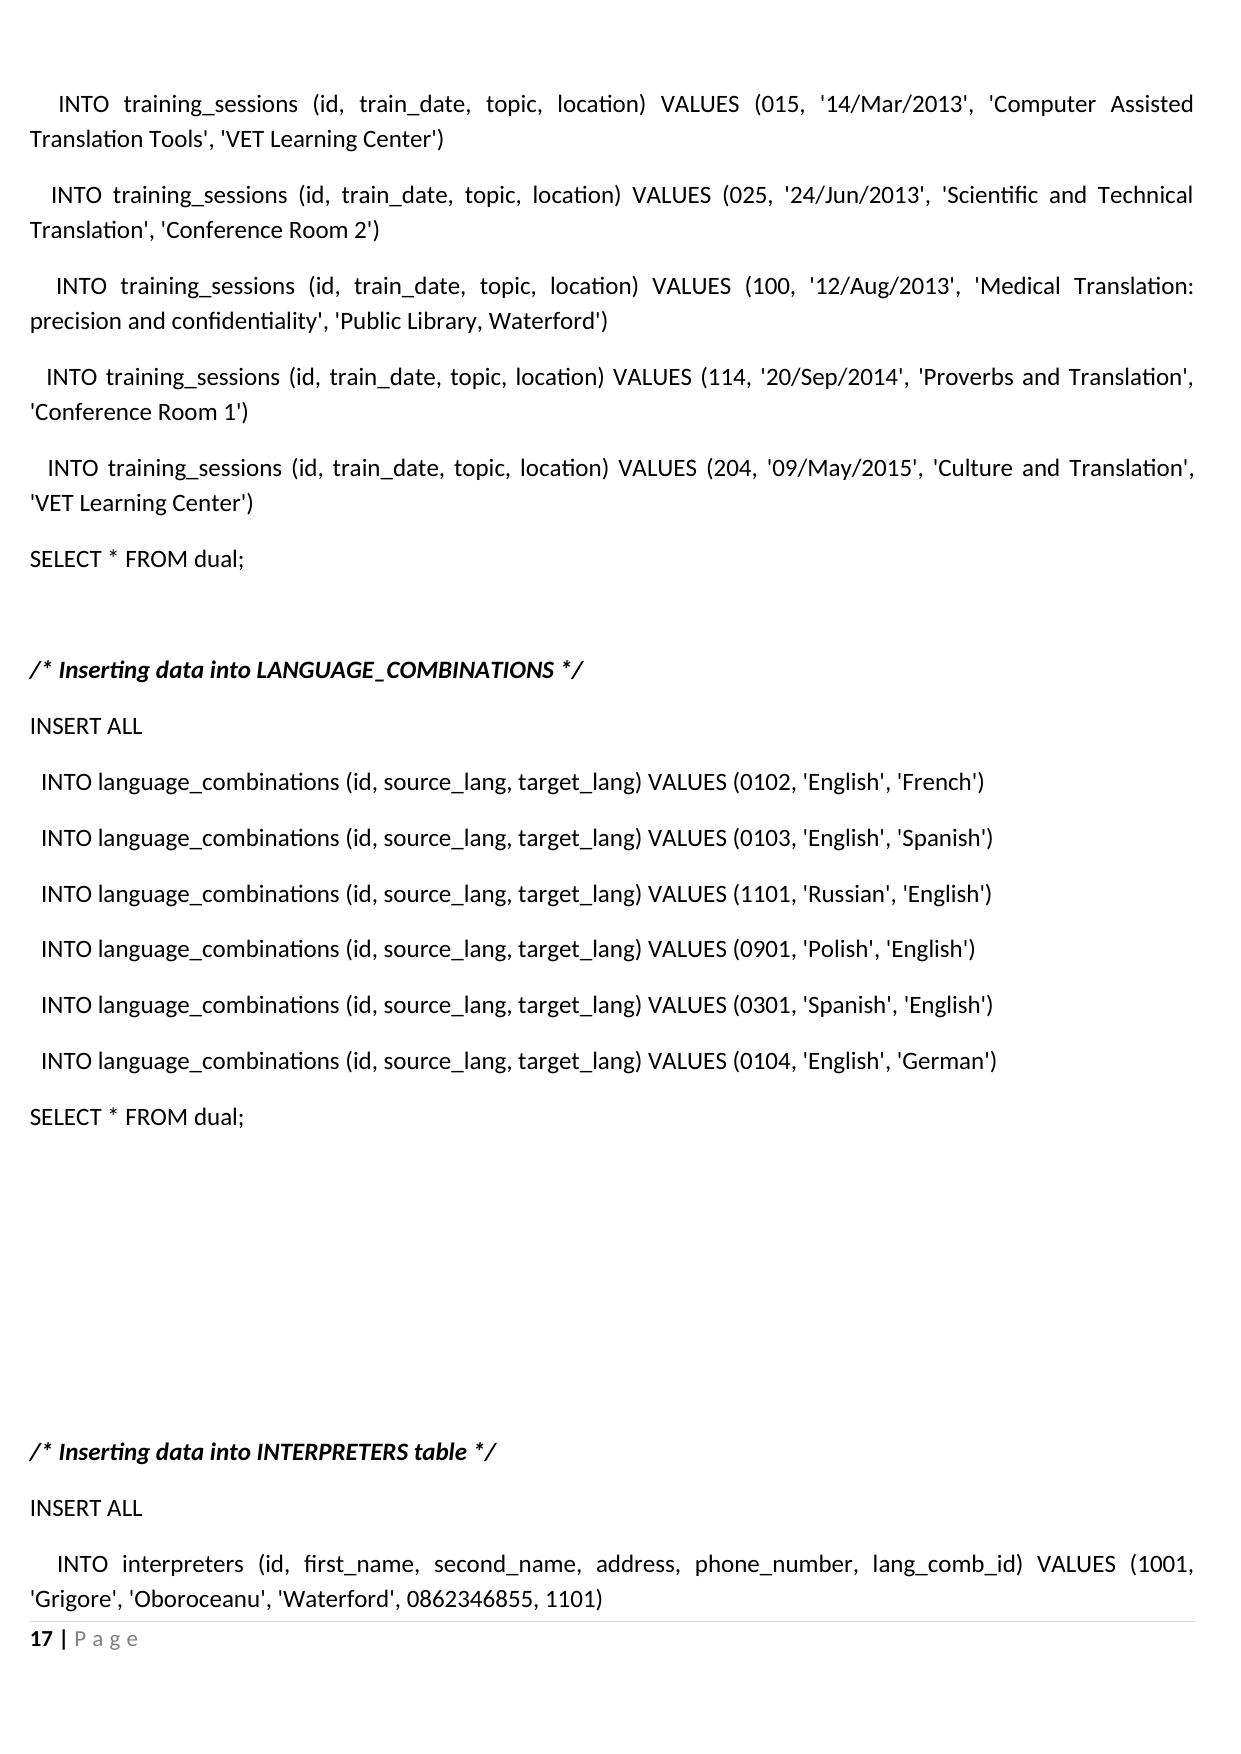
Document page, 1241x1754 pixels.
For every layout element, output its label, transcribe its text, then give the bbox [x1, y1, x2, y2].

text INTO training_sessions (id, train_date, topic, location) VALUES (204, '09/May/2015', 'Culture and Translation', 'VET Learning Center') [29, 452, 1196, 517]
text INTO language_combinations (id, source_lang, target_lang) VALUES (0102, 'English', 'French') [29, 766, 1196, 797]
text INSERT ALL [29, 710, 1196, 741]
text INTO language_combinations (id, source_lang, target_lang) VALUES (0901, 'Polish', 'English') [29, 934, 1196, 964]
text INTO training_sessions (id, train_date, topic, location) VALUES (025, '24/Jun/2013', 'Scientific and Technical Translation', 'Conference Room 2') [29, 179, 1196, 245]
text INTO training_sessions (id, train_date, topic, location) VALUES (015, '14/Mar/2013', 'Computer Assisted Translation Tools', 'VET Learning Center') [29, 89, 1196, 154]
text INTO language_combinations (id, source_lang, target_lang) VALUES (1101, 'Russian', 'English') [29, 878, 1196, 908]
text INTO language_combinations (id, source_lang, target_lang) VALUES (0104, 'English', 'German') [29, 1045, 1196, 1076]
text INTO language_combinations (id, source_lang, target_lang) VALUES (0103, 'English', 'Spanish') [29, 822, 1196, 852]
text INTO interpreters (id, first_name, second_name, address, phone_number, lang_comb_id) VALUES (1001, 'Grigore', 'Oboroceanu', 'Waterford', 0862346855, 1101) [29, 1548, 1196, 1613]
text SELECT * FROM dual; [29, 1101, 1196, 1132]
text INSERT ALL [29, 1492, 1196, 1522]
text /* Inserting data into INTERPRETERS table */ [29, 1436, 1196, 1467]
text SELECT * FROM dual; [29, 543, 1196, 573]
text INTO training_sessions (id, train_date, topic, location) VALUES (100, '12/Aug/2013', 'Medical Translation: precision and confidentiality', 'Public Library, Waterford') [29, 270, 1196, 336]
text INTO language_combinations (id, source_lang, target_lang) VALUES (0301, 'Spanish', 'English') [29, 989, 1196, 1020]
text /* Inserting data into LANGUAGE_COMBINATIONS */ [29, 654, 1196, 685]
text INTO training_sessions (id, train_date, topic, location) VALUES (114, '20/Sep/2014', 'Proverbs and Translation', 'Conference Room 1') [29, 361, 1196, 427]
